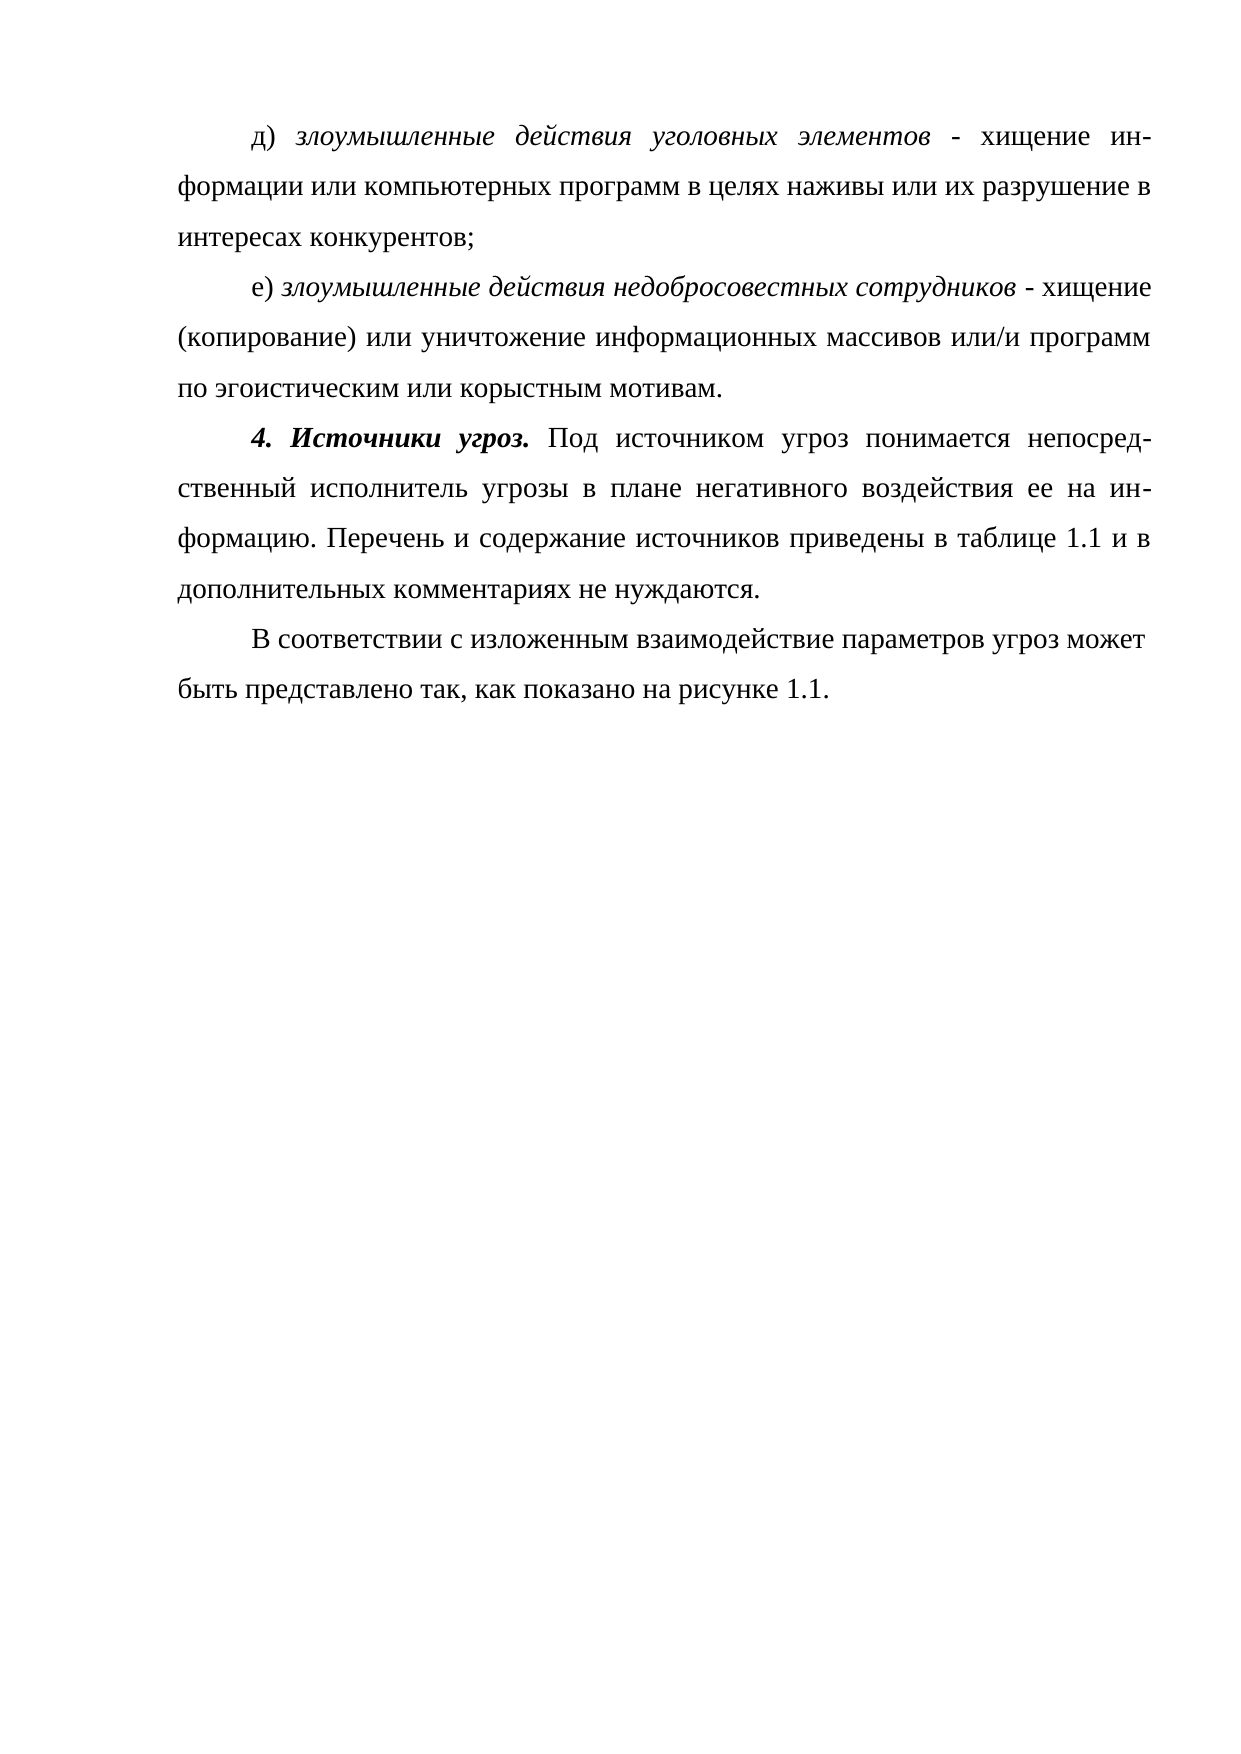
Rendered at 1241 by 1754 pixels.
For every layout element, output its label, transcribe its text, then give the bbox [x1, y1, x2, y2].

text 4. Источники угроз. Под источником угроз понимается непосредственный исполнитель угрозы в плане негативного воздействия ее на информацию. Перечень и содержание источников приведены в таблице 1.1 и в дополнительных комментариях не нуждаются. [177, 420, 1152, 604]
text д) злоумышленные действия уголовных элементов - хищение информации или компьютерных программ в целях наживы или их разрушение в интересах конкурентов; [177, 118, 1152, 252]
text е) злоумышленные действия недобросовестных сотрудников - хищение (копирование) или уничтожение информационных массивов или/и программ по эгоистическим или корыстным мотивам. [177, 269, 1152, 403]
text В соответствии с изложенным взаимодействие параметров угроз может быть представлено так, как показано на рисунке 1.1. [177, 621, 1152, 705]
